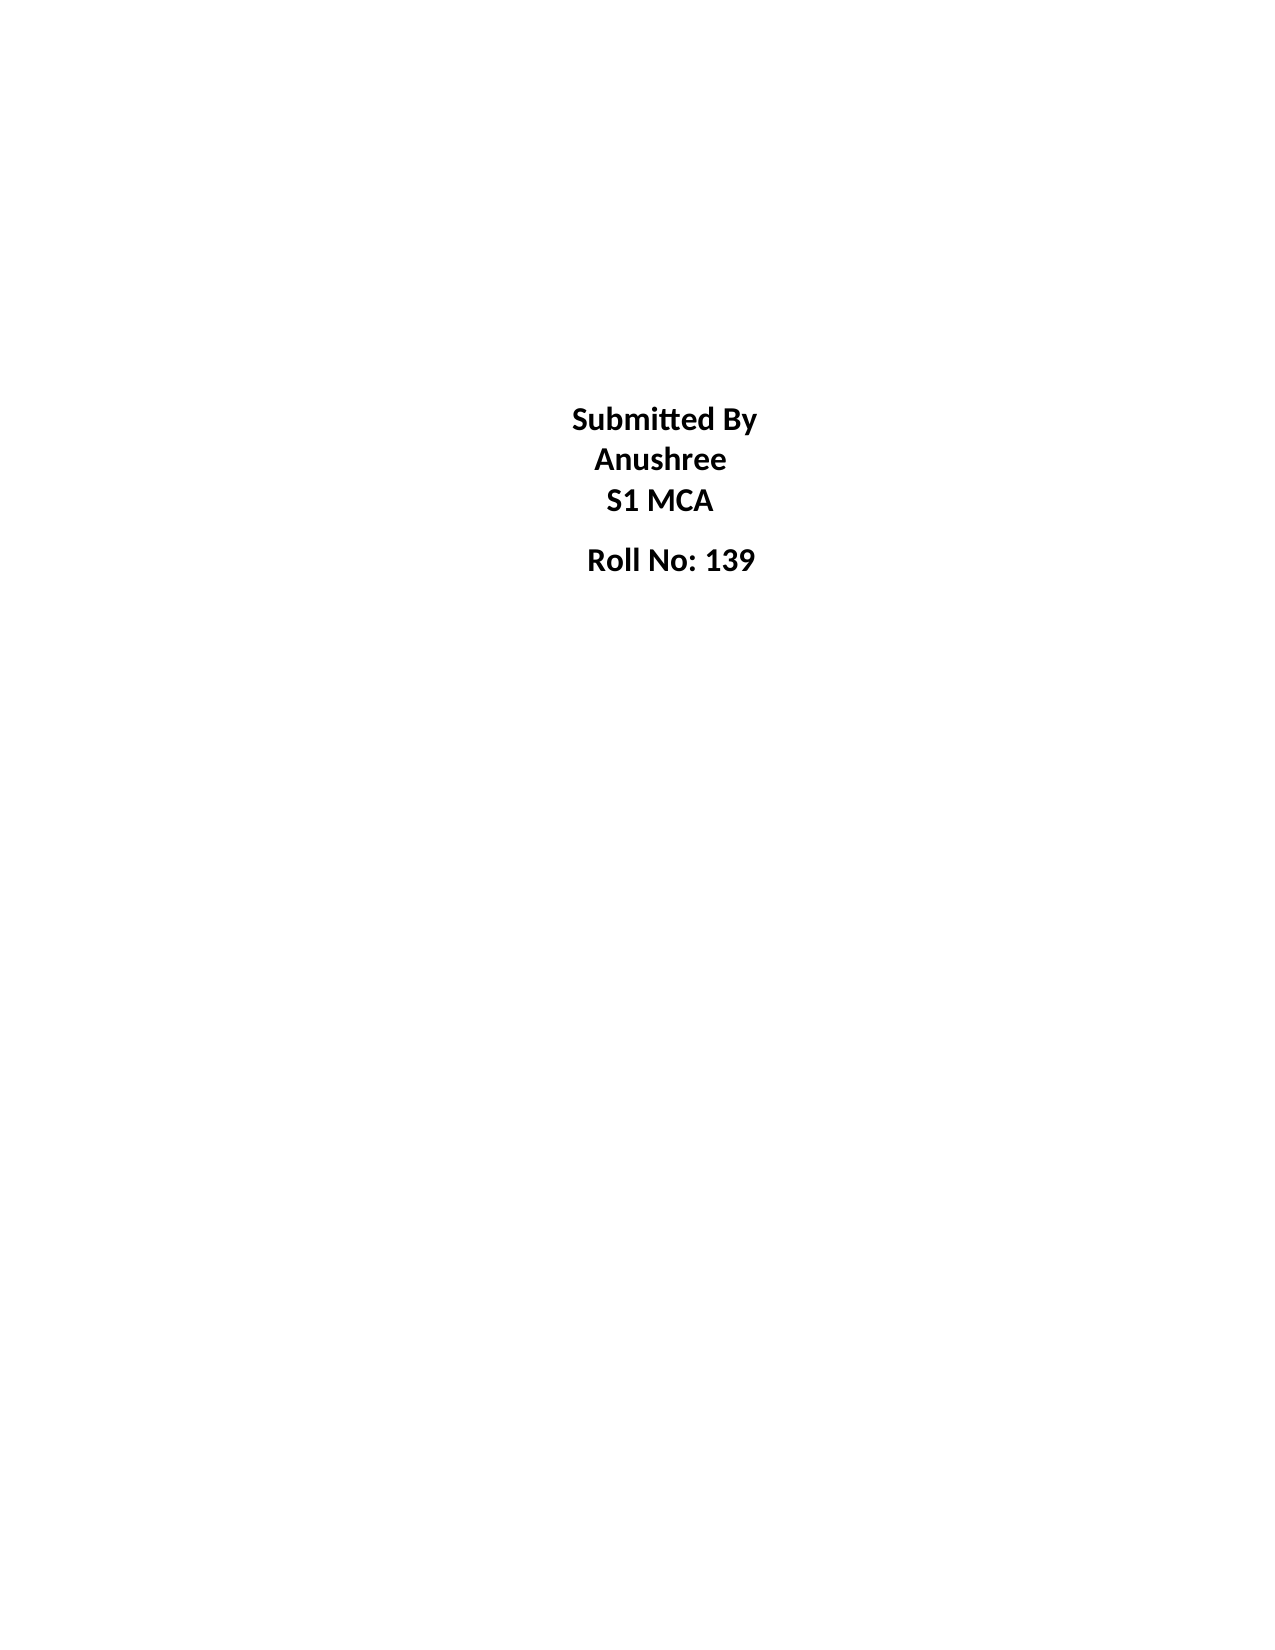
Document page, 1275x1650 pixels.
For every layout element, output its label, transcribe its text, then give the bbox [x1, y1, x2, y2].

text Anushree [150, 438, 757, 479]
text Roll No: 139 [517, 539, 757, 580]
text S1 MCA [517, 479, 757, 520]
text Submitted By [150, 398, 757, 438]
